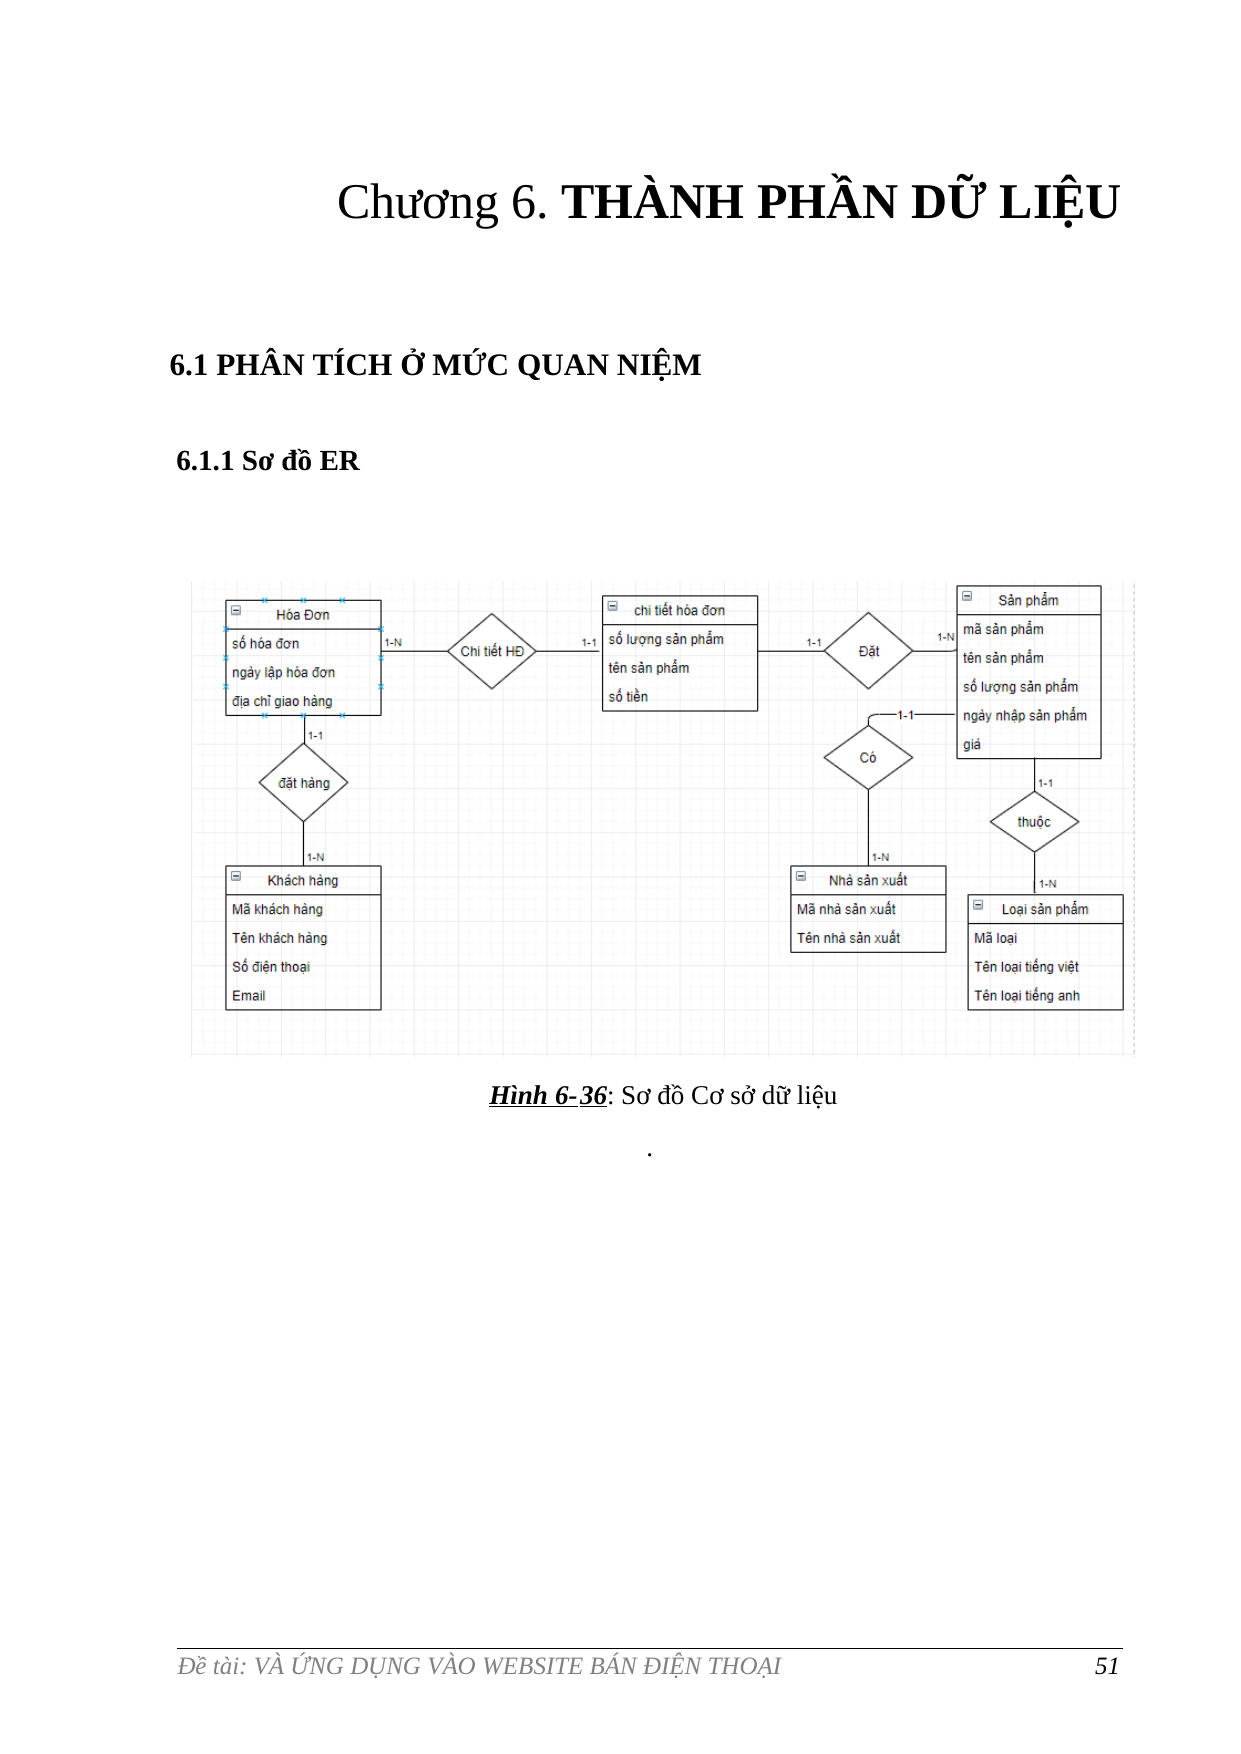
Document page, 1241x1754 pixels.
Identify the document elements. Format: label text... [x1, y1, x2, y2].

subtitle THÀNH PHẦN DỮ LIỆU [310, 172, 1122, 229]
subtitle Sơ đồ ER [176, 443, 1122, 477]
picture [191, 581, 1136, 1057]
subtitle PHÂN TÍCH Ở MỨC QUAN NIỆM [169, 347, 1122, 382]
